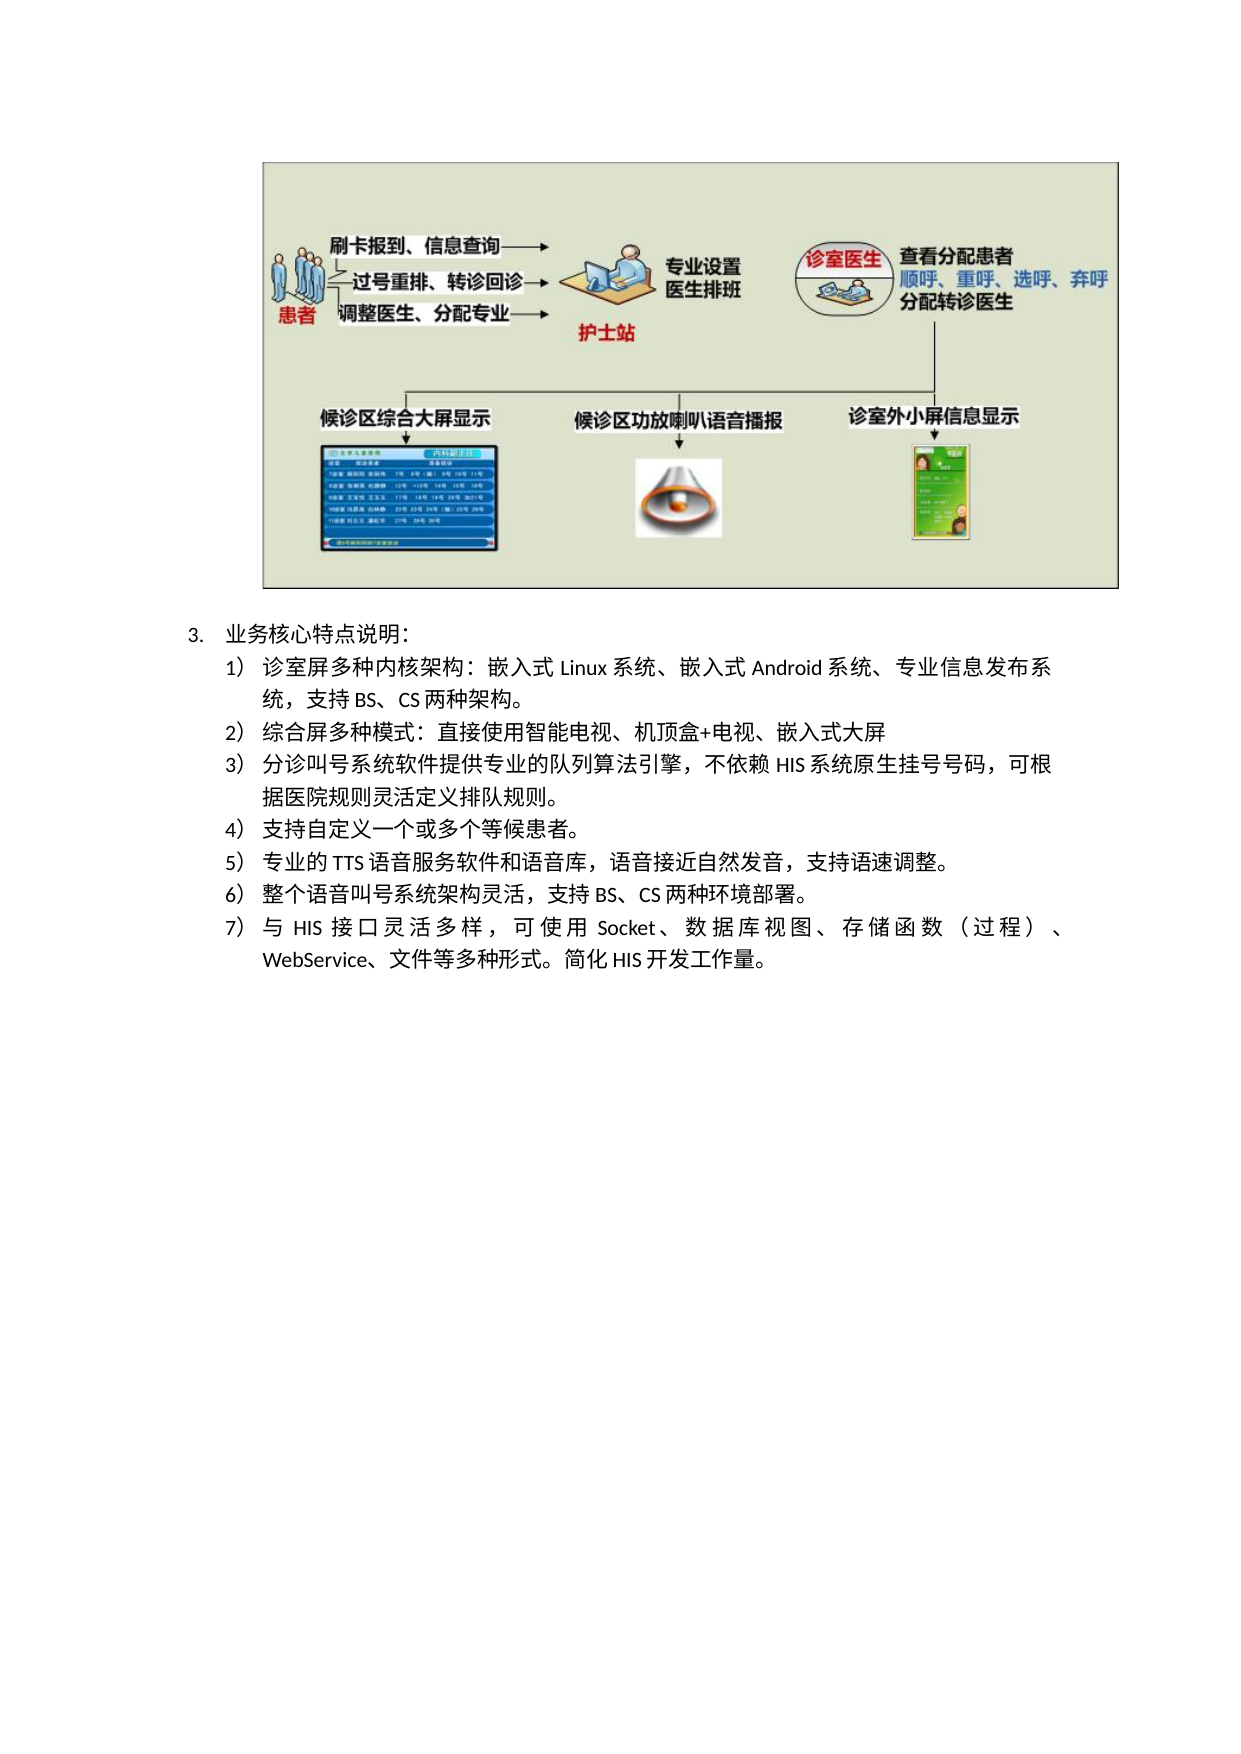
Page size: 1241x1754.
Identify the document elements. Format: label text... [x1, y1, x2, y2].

list 综合屏多种模式：直接使用智能电视、机顶盒+电视、嵌入式大屏 [225, 714, 1053, 747]
list 诊室屏多种内核架构：嵌入式Linux系统、嵌入式Android系统、专业信息发布系统，支持BS、CS两种架构。 [225, 649, 1053, 714]
list 整个语音叫号系统架构灵活，支持BS、CS两种环境部署。 [225, 877, 1053, 909]
list 与HIS接口灵活多样，可使用Socket、数据库视图、存储函数（过程）、WebService、文件等多种形式。简化HIS开发工作量。 [225, 909, 1053, 974]
list 业务核心特点说明： [187, 617, 1053, 649]
list 分诊叫号系统软件提供专业的队列算法引擎，不依赖HIS系统原生挂号号码，可根据医院规则灵活定义排队规则。 [225, 747, 1053, 812]
list 专业的TTS语音服务软件和语音库，语音接近自然发音，支持语速调整。 [225, 844, 1053, 877]
picture [262, 162, 1119, 589]
list 支持自定义一个或多个等候患者。 [225, 812, 1053, 844]
